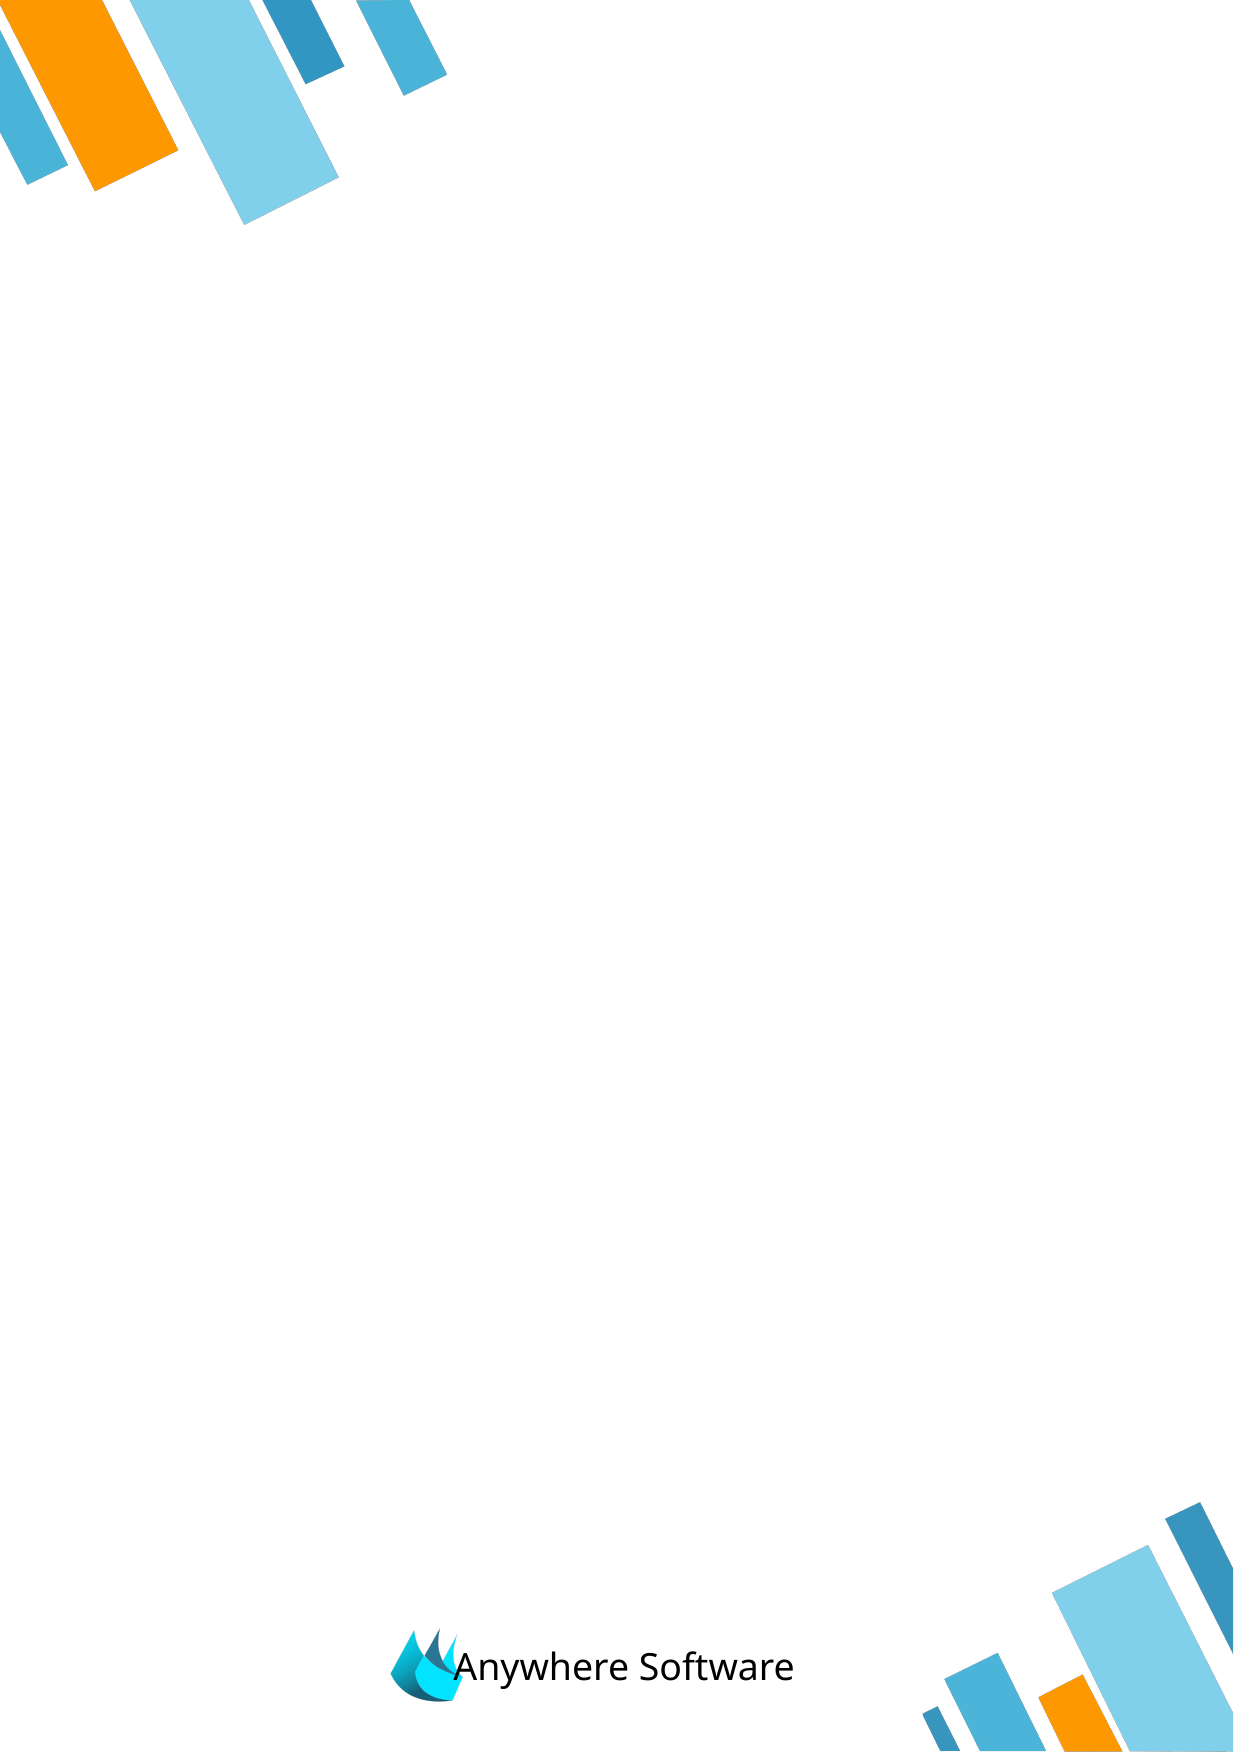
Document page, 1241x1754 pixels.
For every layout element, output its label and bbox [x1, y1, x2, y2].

picture [390, 1628, 464, 1702]
picture [922, 1502, 1234, 1752]
picture [0, 0, 447, 225]
